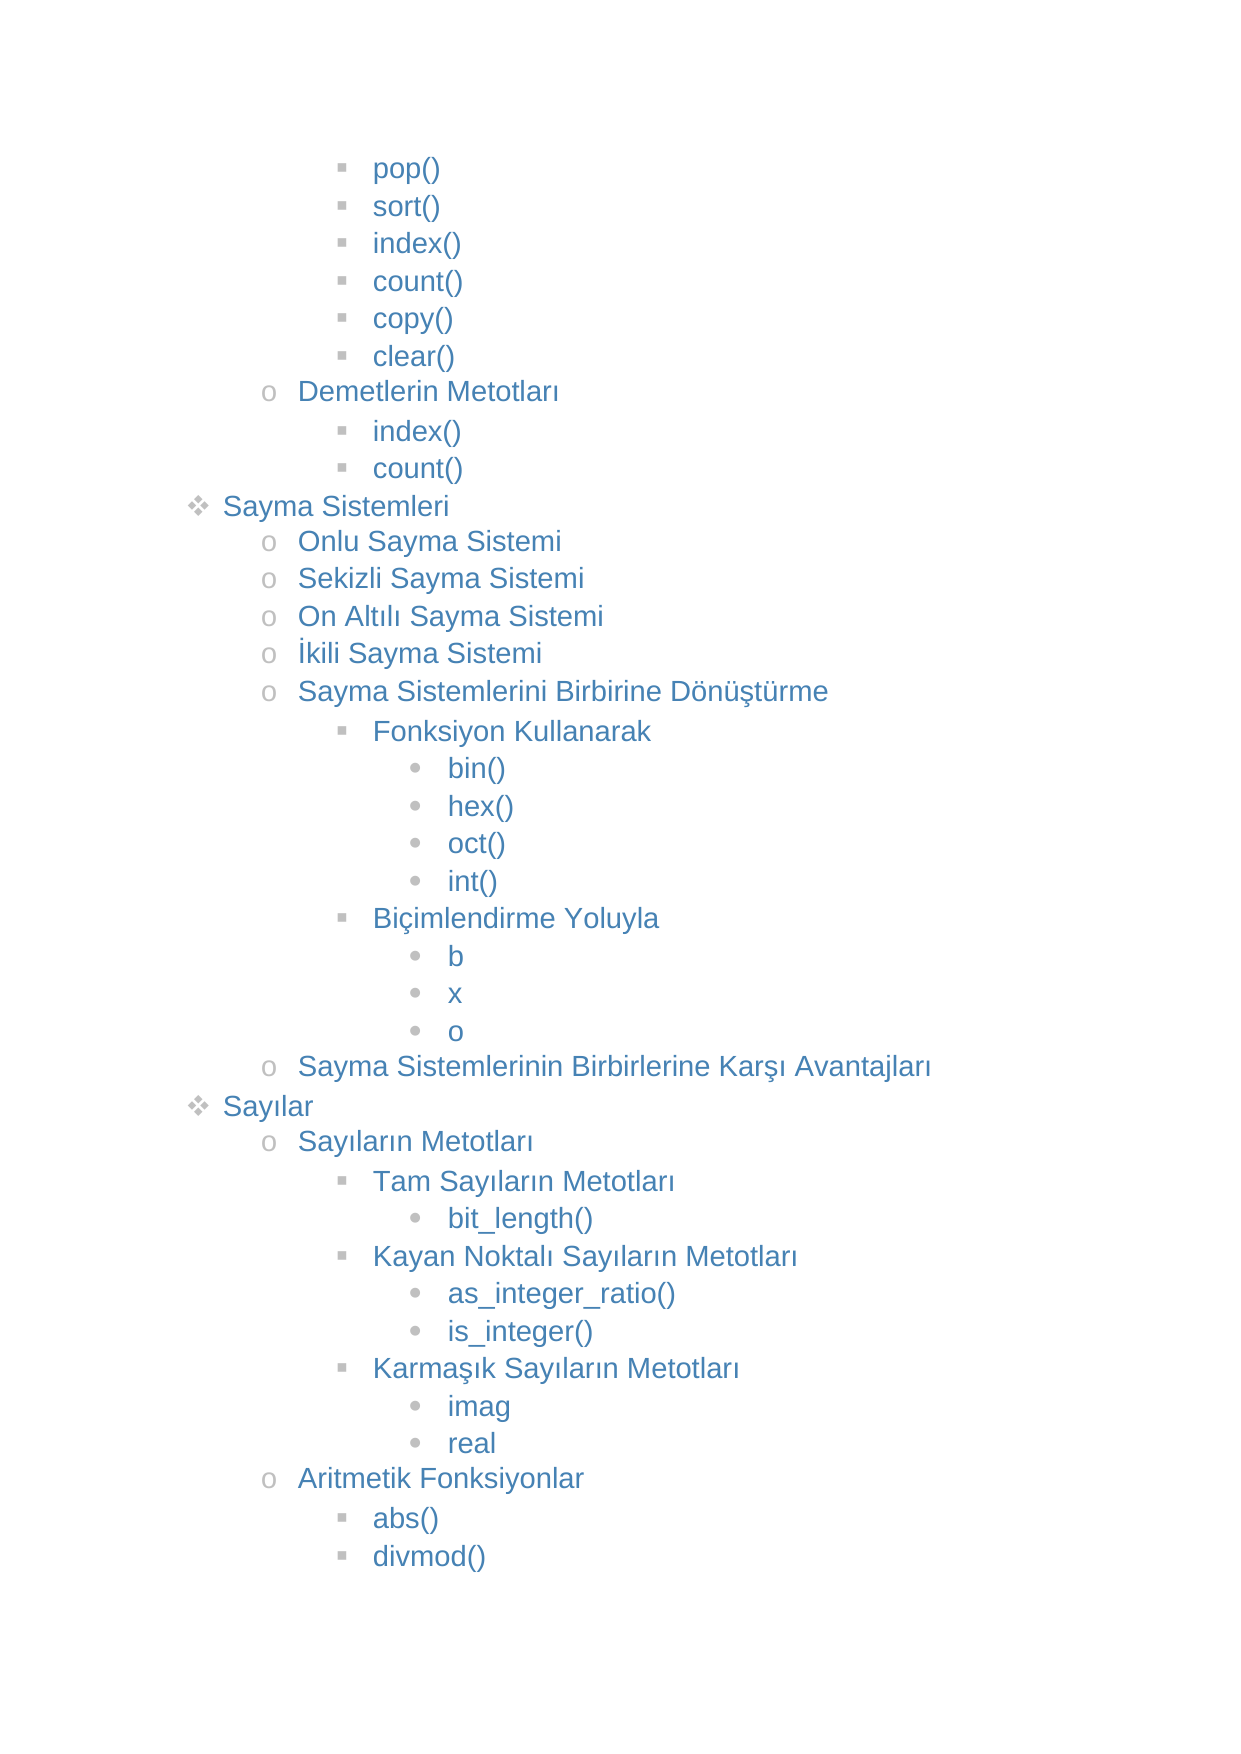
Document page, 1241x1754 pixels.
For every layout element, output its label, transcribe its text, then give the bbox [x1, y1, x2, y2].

list clear() [335, 335, 1093, 373]
list Onlu Sayma Sistemi [260, 523, 1093, 560]
list Sayılar [185, 1085, 1093, 1123]
list Tam Sayıların Metotları [335, 1160, 1093, 1198]
list b [410, 935, 1093, 973]
list x [410, 973, 1093, 1010]
list Demetlerin Metotları [260, 373, 1093, 410]
list Sayma Sistemlerini Birbirine Dönüştürme [260, 673, 1093, 710]
list o [410, 1010, 1093, 1048]
list abs() [335, 1498, 1093, 1535]
list hex() [410, 785, 1093, 823]
list real [410, 1423, 1093, 1460]
list Sekizli Sayma Sistemi [260, 560, 1093, 598]
list sort() [335, 185, 1093, 223]
list is_integer() [410, 1310, 1093, 1348]
list On Altılı Sayma Sistemi [260, 598, 1093, 635]
list Biçimlendirme Yoluyla [335, 898, 1093, 935]
list imag [410, 1385, 1093, 1423]
list index() [335, 410, 1093, 448]
list divmod() [335, 1535, 1093, 1573]
list Karmaşık Sayıların Metotları [335, 1348, 1093, 1385]
list Sayma Sistemleri [185, 485, 1093, 523]
list Kayan Noktalı Sayıların Metotları [335, 1235, 1093, 1273]
list bit_length() [410, 1198, 1093, 1235]
list count() [335, 448, 1093, 485]
list oct() [410, 823, 1093, 860]
list copy() [335, 298, 1093, 335]
list int() [410, 860, 1093, 898]
list pop() [335, 148, 1093, 185]
list bin() [410, 748, 1093, 785]
list Aritmetik Fonksiyonlar [260, 1460, 1093, 1498]
list Sayıların Metotları [260, 1123, 1093, 1160]
list count() [335, 260, 1093, 298]
list as_integer_ratio() [410, 1273, 1093, 1310]
list index() [335, 223, 1093, 260]
list Fonksiyon Kullanarak [335, 710, 1093, 748]
list İkili Sayma Sistemi [260, 635, 1093, 673]
list Sayma Sistemlerinin Birbirlerine Karşı Avantajları [260, 1048, 1093, 1085]
